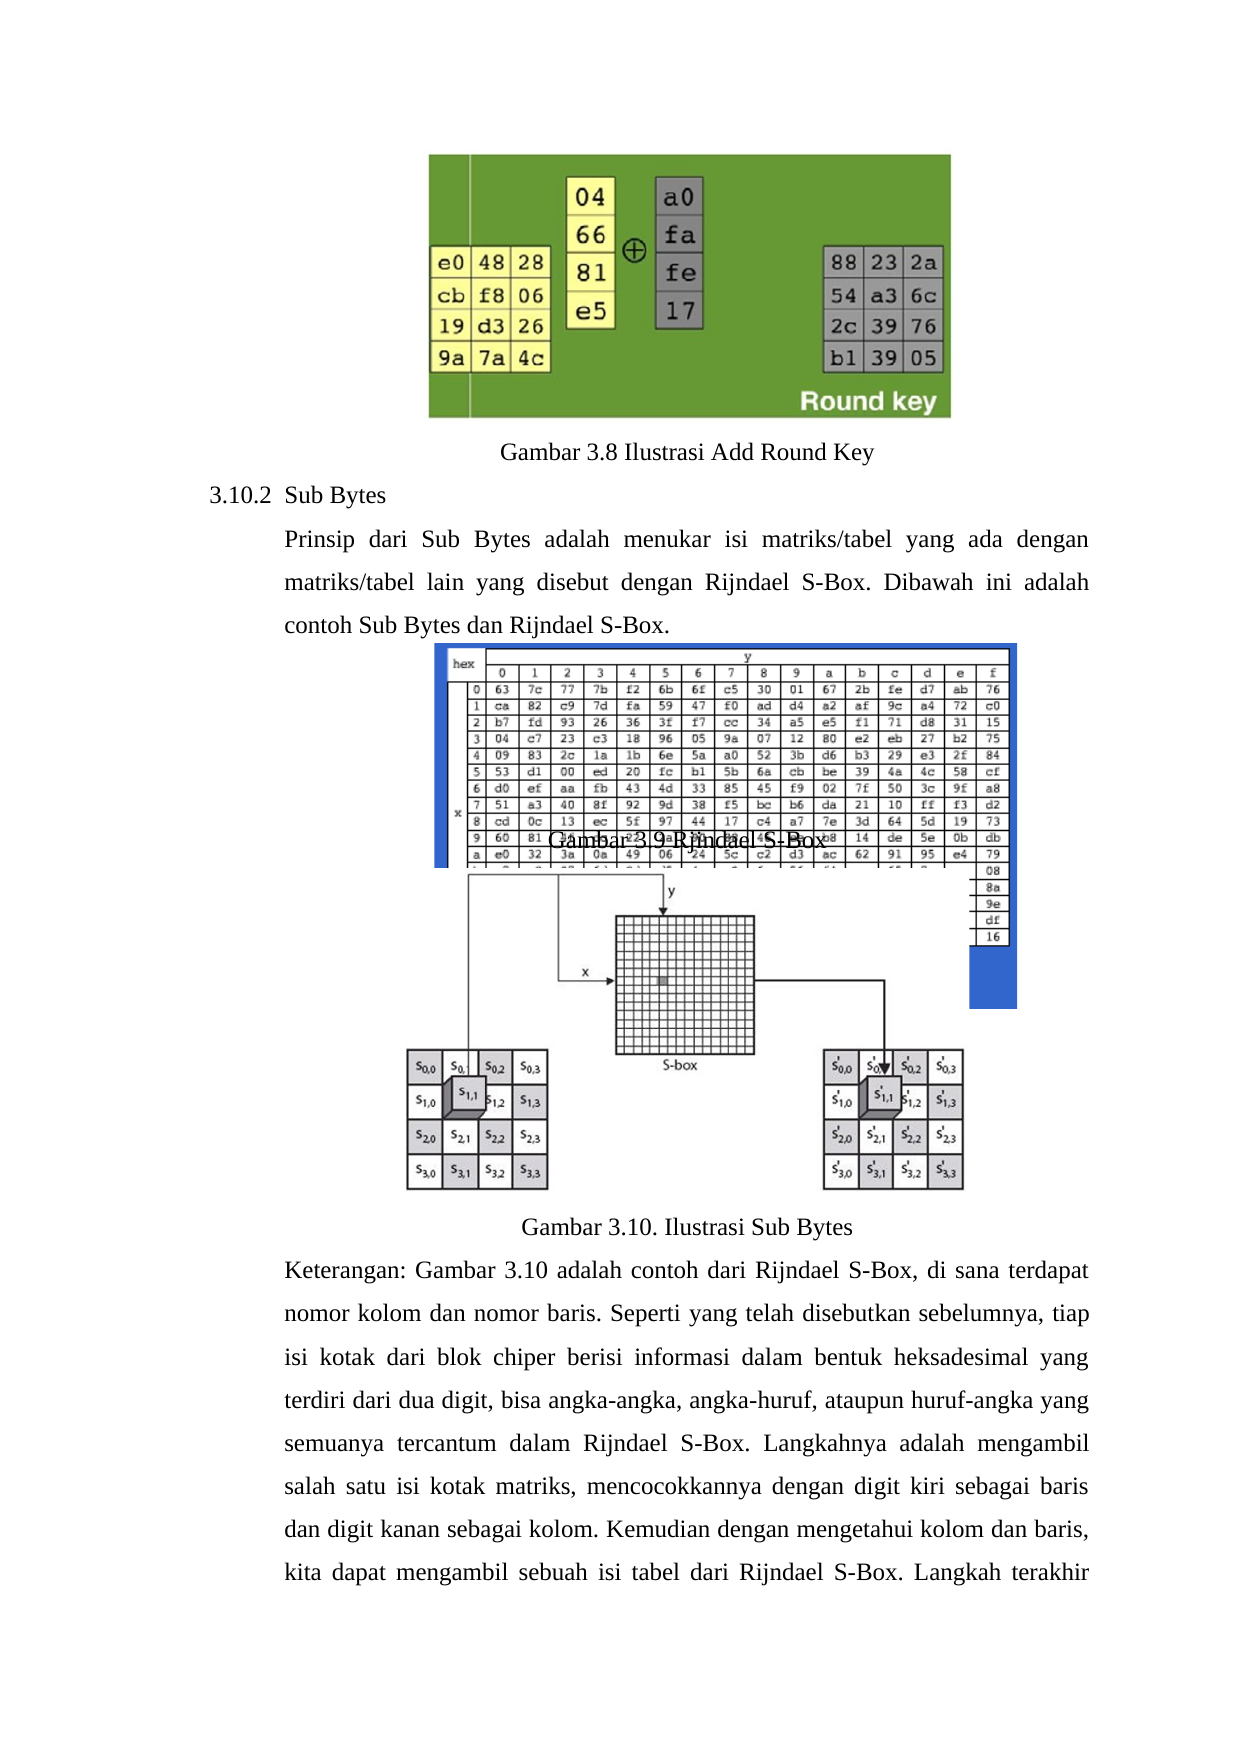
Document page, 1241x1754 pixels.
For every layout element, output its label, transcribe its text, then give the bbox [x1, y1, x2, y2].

picture [404, 854, 1018, 1199]
list Gambar 3.10. Ilustrasi Sub Bytes [284, 1212, 1090, 1241]
list Prinsip dari Sub Bytes adalah menukar isi matriks/tabel yang ada dengan matriks/tabel lain yang disebut dengan Rijndael S-Box. Dibawah ini adalah contoh Sub Bytes dan Rijndael S-Box. [284, 524, 1090, 639]
picture [434, 643, 1018, 826]
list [284, 1255, 1090, 1586]
list Sub Bytes [209, 481, 1090, 509]
list Gambar 3.9 Rjindael S-Box [284, 826, 1090, 854]
picture [421, 149, 954, 423]
